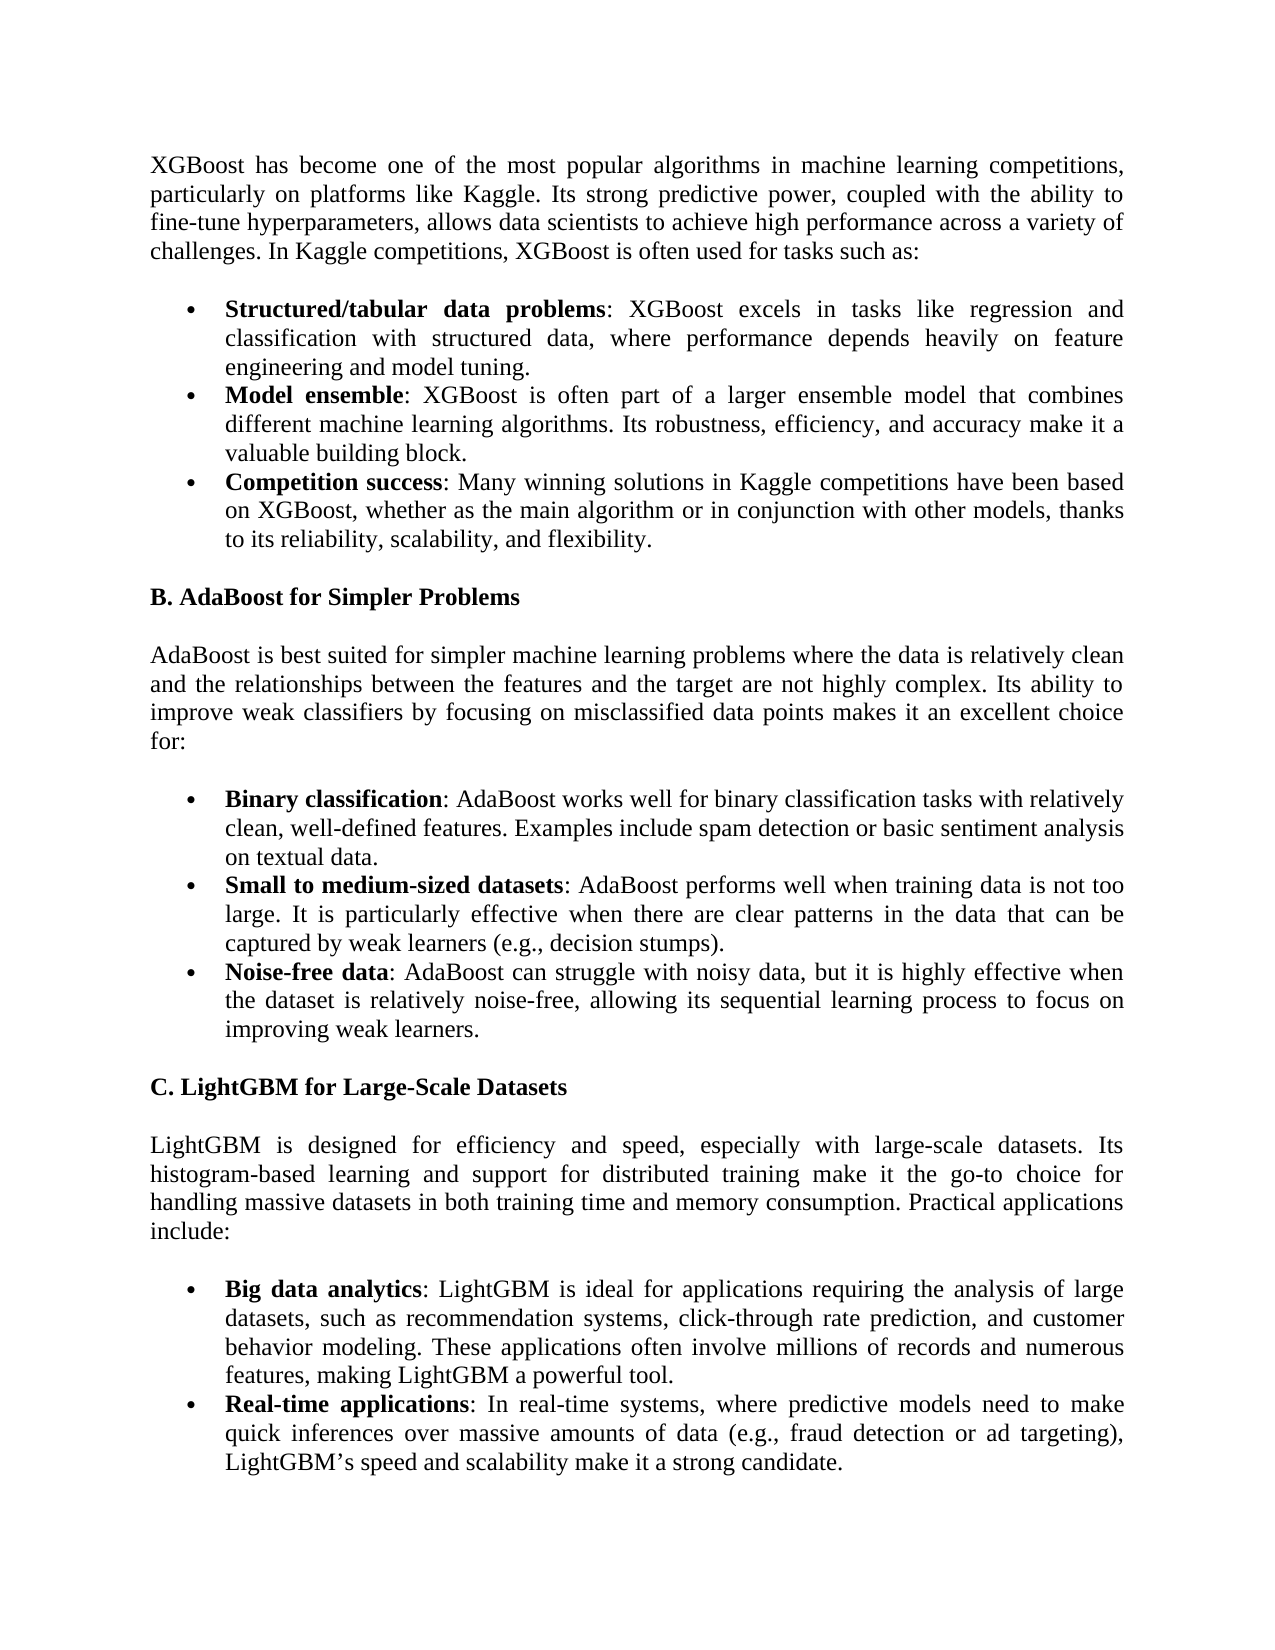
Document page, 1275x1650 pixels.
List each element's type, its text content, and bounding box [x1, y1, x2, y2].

list Small to medium-sized datasets: AdaBoost performs well when training data is not too large. It is particularly effective when there are clear patterns in the data that can be captured by weak learners (e.g., decision stumps). [187, 870, 1125, 957]
list Noise-free data: AdaBoost can struggle with noisy data, but it is highly effective when the dataset is relatively noise-free, allowing its sequential learning process to focus on improving weak learners. [187, 957, 1125, 1043]
text XGBoost has become one of the most popular algorithms in machine learning competitions, particularly on platforms like Kaggle. Its strong predictive power, coupled with the ability to fine-tune hyperparameters, allows data scientists to achieve high performance across a variety of challenges. In Kaggle competitions, XGBoost is often used for tasks such as: [150, 150, 1125, 265]
list Structured/tabular data problems: XGBoost excels in tasks like regression and classification with structured data, where performance depends heavily on feature engineering and model tuning. [187, 294, 1125, 380]
list Real-time applications: In real-time systems, where predictive models need to make quick inferences over massive amounts of data (e.g., fraud detection or ad targeting), LightGBM’s speed and scalability make it a strong candidate. [187, 1389, 1125, 1475]
text B. AdaBoost for Simpler Problems [150, 582, 1125, 611]
list Competition success: Many winning solutions in Kaggle competitions have been based on XGBoost, whether as the main algorithm or in conjunction with other models, thanks to its reliability, scalability, and flexibility. [187, 467, 1125, 553]
text C. LightGBM for Large-Scale Datasets [150, 1072, 1125, 1101]
text LightGBM is designed for efficiency and speed, especially with large-scale datasets. Its histogram-based learning and support for distributed training make it the go-to choice for handling massive datasets in both training time and memory consumption. Practical applications include: [150, 1130, 1125, 1245]
list Binary classification: AdaBoost works well for binary classification tasks with relatively clean, well-defined features. Examples include spam detection or basic sentiment analysis on textual data. [187, 784, 1125, 870]
text AdaBoost is best suited for simpler machine learning problems where the data is relatively clean and the relationships between the features and the target are not highly complex. Its ability to improve weak classifiers by focusing on misclassified data points makes it an excellent choice for: [150, 640, 1125, 755]
list Big data analytics: LightGBM is ideal for applications requiring the analysis of large datasets, such as recommendation systems, click-through rate prediction, and customer behavior modeling. These applications often involve millions of records and numerous features, making LightGBM a powerful tool. [187, 1274, 1125, 1389]
list Model ensemble: XGBoost is often part of a larger ensemble model that combines different machine learning algorithms. Its robustness, efficiency, and accuracy make it a valuable building block. [187, 380, 1125, 467]
